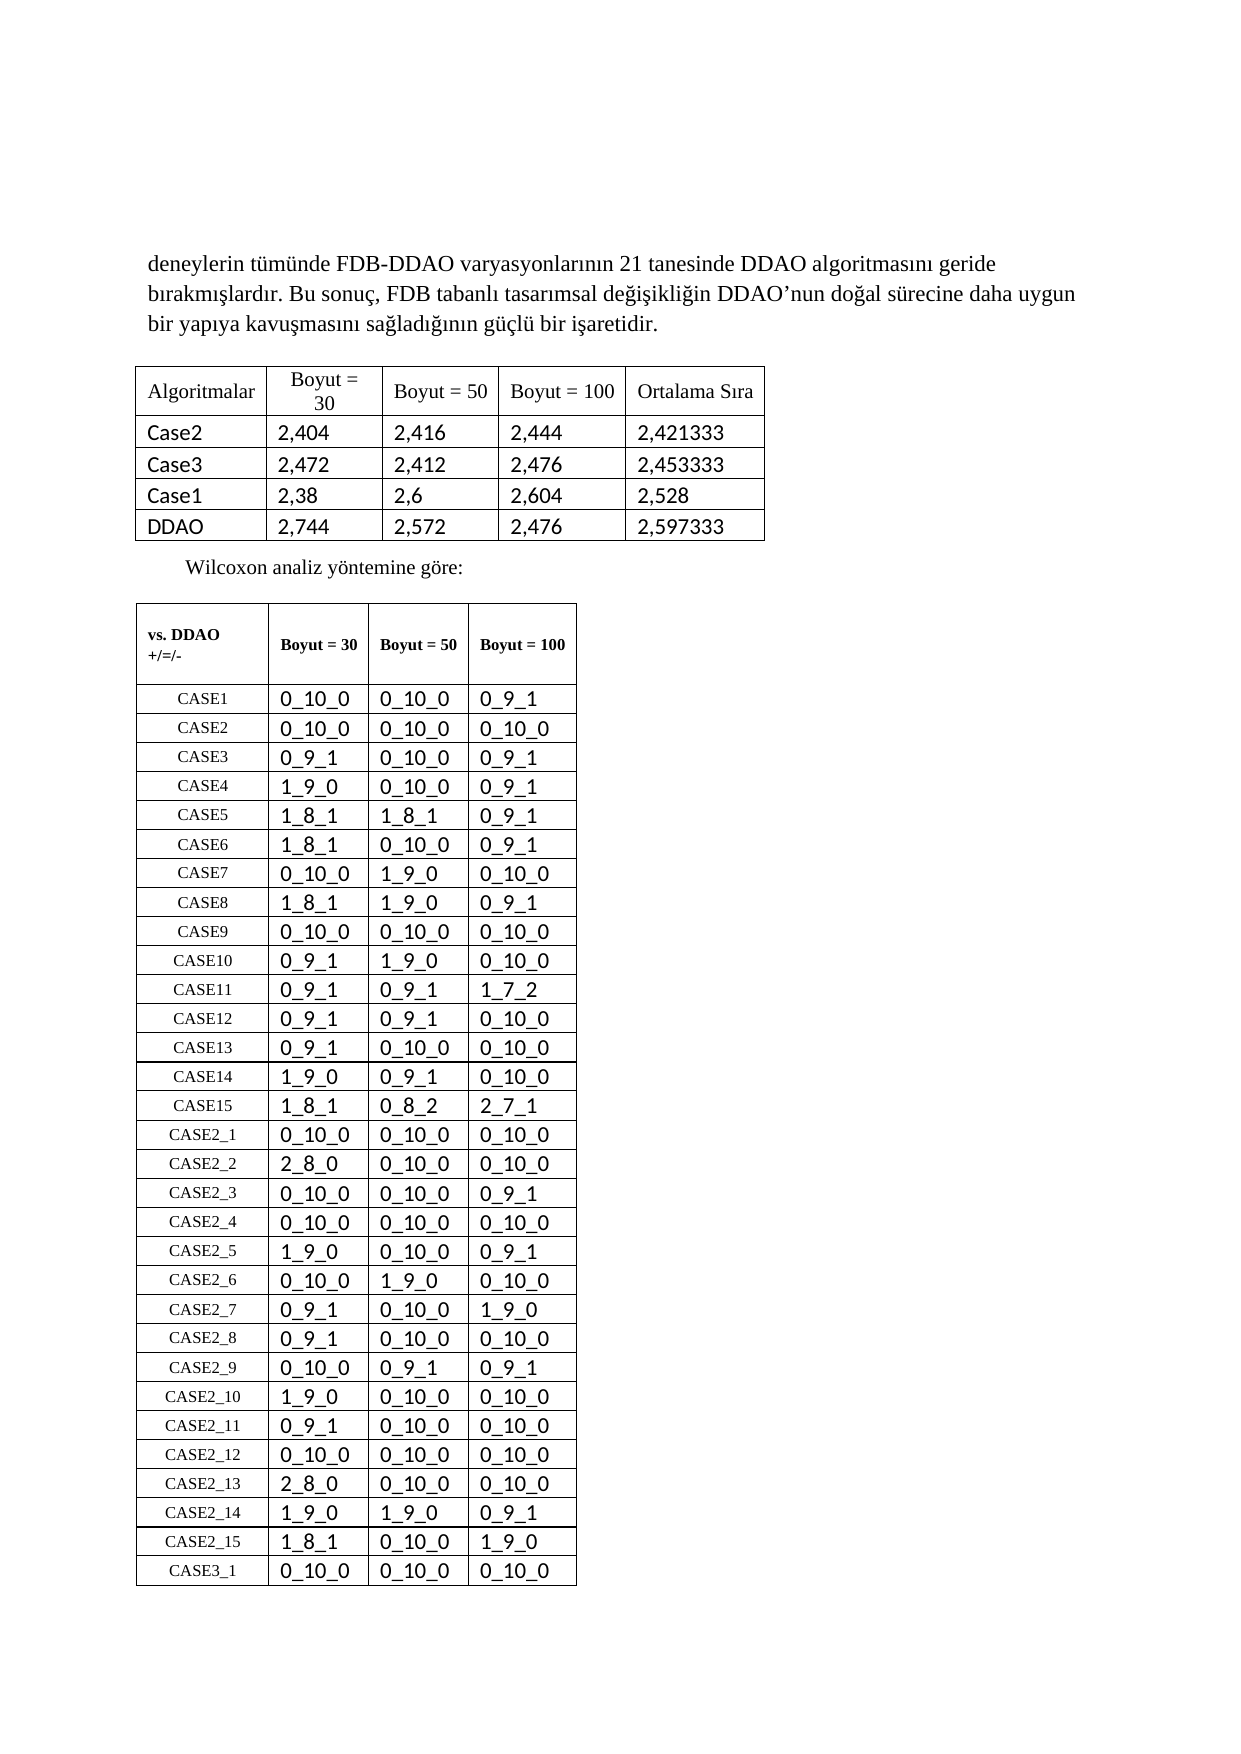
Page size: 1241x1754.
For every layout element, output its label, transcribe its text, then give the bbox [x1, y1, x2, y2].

table_cell CASE12 [137, 1004, 268, 1032]
table_cell 2,453333 [626, 448, 764, 478]
table_cell 2,412 [383, 448, 498, 478]
table_cell 0_10_0 [369, 685, 468, 713]
table_cell 0_9_1 [369, 1063, 468, 1090]
table_header Boyut = 50 [383, 367, 498, 415]
text deneylerin tümünde FDB-DDAO varyasyonlarının 21 tanesinde DDAO algoritmasını geride bırakmışlardır. Bu sonuç, FDB tabanlı tasarımsal değişikliğin DDAO’nun doğal sürecine daha uygun bir yapıya kavuşmasını sağladığının güçlü bir işaretidir. [148, 250, 1093, 336]
table_cell 0_10_0 [269, 1266, 368, 1294]
table_cell 0_9_1 [469, 1498, 576, 1526]
table_cell 0_10_0 [469, 1208, 576, 1236]
table_cell 2,421333 [626, 416, 764, 447]
table_cell 2,472 [267, 448, 382, 478]
table_cell 0_9_1 [269, 975, 368, 1003]
table_cell 1_9_0 [369, 1266, 468, 1294]
table_cell 0_10_0 [469, 1004, 576, 1032]
table_cell 1_8_1 [269, 1091, 368, 1119]
table_cell CASE1 [137, 685, 268, 713]
table_cell 0_10_0 [369, 743, 468, 771]
table_cell 0_10_0 [269, 1556, 368, 1585]
table_cell 1_8_1 [269, 801, 368, 829]
table_cell CASE2_12 [137, 1440, 268, 1468]
table_cell 0_10_0 [469, 1063, 576, 1090]
table_cell 0_10_0 [369, 1556, 468, 1585]
table_cell 1_9_0 [269, 1063, 368, 1090]
table_cell CASE7 [137, 859, 268, 887]
text Wilcoxon analiz yöntemine göre: [185, 555, 1093, 579]
table_cell 0_9_1 [269, 1411, 368, 1439]
table_cell Case2 [136, 416, 266, 447]
table_cell 0_10_0 [369, 1411, 468, 1439]
table_cell 0_10_0 [369, 772, 468, 800]
table_cell 0_10_0 [469, 1556, 576, 1585]
table_cell CASE2_1 [137, 1121, 268, 1148]
table_cell 1_9_0 [269, 772, 368, 800]
table_cell 1_9_0 [269, 1382, 368, 1410]
table_cell 2,744 [267, 510, 382, 540]
table_cell 0_10_0 [469, 1121, 576, 1148]
table_cell 2,444 [499, 416, 625, 447]
table_cell 0_10_0 [469, 1266, 576, 1294]
table_cell CASE2_2 [137, 1150, 268, 1178]
table_cell 0_9_1 [469, 772, 576, 800]
table_cell 0_10_0 [469, 714, 576, 742]
table_cell 2_7_1 [469, 1091, 576, 1119]
table_cell CASE11 [137, 975, 268, 1003]
table_cell 0_10_0 [269, 1179, 368, 1207]
table_cell CASE3 [137, 743, 268, 771]
table_cell 0_10_0 [269, 1353, 368, 1381]
table_cell 0_10_0 [269, 685, 368, 713]
table_cell 0_10_0 [469, 1033, 576, 1061]
table_cell 0_10_0 [369, 917, 468, 945]
table_cell 0_9_1 [269, 743, 368, 771]
table_header Algoritmalar [136, 367, 266, 415]
table_cell 0_10_0 [369, 1528, 468, 1555]
table_cell 1_8_1 [369, 801, 468, 829]
table_cell 2_8_0 [269, 1469, 368, 1497]
table_cell 1_9_0 [469, 1528, 576, 1555]
table_cell 1_9_0 [369, 859, 468, 887]
table_header Boyut = 100 [499, 367, 625, 415]
table_cell 2,6 [383, 479, 498, 509]
table_cell CASE2_15 [137, 1528, 268, 1555]
table_cell CASE5 [137, 801, 268, 829]
table_cell CASE2_5 [137, 1237, 268, 1265]
table_cell CASE4 [137, 772, 268, 800]
table_cell CASE2_3 [137, 1179, 268, 1207]
table_cell 0_10_0 [369, 1295, 468, 1323]
table_cell 0_10_0 [369, 1150, 468, 1178]
table_cell 2,416 [383, 416, 498, 447]
table_cell CASE2_14 [137, 1498, 268, 1526]
table_cell 1_8_1 [269, 888, 368, 916]
table_cell 0_9_1 [369, 975, 468, 1003]
table_cell 0_10_0 [469, 1411, 576, 1439]
table_cell 0_10_0 [469, 1150, 576, 1178]
table_cell 0_10_0 [369, 1179, 468, 1207]
table_cell 1_8_1 [269, 1528, 368, 1555]
table_cell 1_9_0 [269, 1498, 368, 1526]
table_cell 2,476 [499, 448, 625, 478]
table_cell 0_9_1 [469, 685, 576, 713]
table_cell 0_10_0 [469, 1469, 576, 1497]
table_cell 0_10_0 [269, 714, 368, 742]
table_cell 0_9_1 [269, 1295, 368, 1323]
table_cell 0_10_0 [469, 917, 576, 945]
table_cell CASE2 [137, 714, 268, 742]
table_cell 0_8_2 [369, 1091, 468, 1119]
table_cell 0_9_1 [269, 1033, 368, 1061]
table_cell 0_10_0 [269, 1440, 368, 1468]
table_cell CASE3_1 [137, 1556, 268, 1585]
table_cell 0_9_1 [469, 888, 576, 916]
table_cell 0_10_0 [369, 1121, 468, 1148]
table_cell CASE6 [137, 830, 268, 858]
table_cell 0_10_0 [469, 946, 576, 974]
table_cell 0_9_1 [469, 1353, 576, 1381]
table_cell 0_10_0 [269, 917, 368, 945]
table_cell 2_8_0 [269, 1150, 368, 1178]
table_cell Case1 [136, 479, 266, 509]
table_cell 0_9_1 [269, 1324, 368, 1352]
table_cell 0_9_1 [269, 1004, 368, 1032]
table_cell 2,38 [267, 479, 382, 509]
table_cell CASE2_4 [137, 1208, 268, 1236]
table_cell 2,572 [383, 510, 498, 540]
table_cell 0_10_0 [369, 830, 468, 858]
table_cell 0_10_0 [369, 714, 468, 742]
table_cell 1_9_0 [369, 946, 468, 974]
table_cell 2,404 [267, 416, 382, 447]
table_cell 1_8_1 [269, 830, 368, 858]
table_cell 0_10_0 [469, 1324, 576, 1352]
table_cell 0_10_0 [369, 1208, 468, 1236]
table_cell CASE2_11 [137, 1411, 268, 1439]
table_cell CASE2_6 [137, 1266, 268, 1294]
table_cell CASE2_13 [137, 1469, 268, 1497]
table_cell 2,476 [499, 510, 625, 540]
table_cell 0_9_1 [369, 1353, 468, 1381]
table_cell 1_9_0 [369, 1498, 468, 1526]
table_cell 0_10_0 [469, 1382, 576, 1410]
table_cell CASE14 [137, 1063, 268, 1090]
table_cell 0_10_0 [269, 1208, 368, 1236]
table_cell 1_9_0 [469, 1295, 576, 1323]
table_cell 0_10_0 [469, 1440, 576, 1468]
table_cell CASE2_10 [137, 1382, 268, 1410]
table_header Boyut = 100 [469, 604, 576, 683]
table_cell CASE2_9 [137, 1353, 268, 1381]
table_cell 0_9_1 [469, 1237, 576, 1265]
table_header Boyut = 50 [369, 604, 468, 683]
table_header vs. DDAO +/=/- [137, 604, 268, 683]
table_cell 0_9_1 [269, 946, 368, 974]
table_cell CASE13 [137, 1033, 268, 1061]
table_cell 0_9_1 [469, 801, 576, 829]
table_cell 0_10_0 [369, 1324, 468, 1352]
table_cell 1_7_2 [469, 975, 576, 1003]
table_cell 0_10_0 [469, 859, 576, 887]
table_cell CASE8 [137, 888, 268, 916]
table_cell 0_10_0 [269, 859, 368, 887]
table_cell CASE15 [137, 1091, 268, 1119]
table_cell 2,528 [626, 479, 764, 509]
table_cell 0_10_0 [369, 1237, 468, 1265]
table_cell 0_10_0 [369, 1033, 468, 1061]
table_cell 0_10_0 [269, 1121, 368, 1148]
table_cell 2,597333 [626, 510, 764, 540]
table_header Boyut = 30 [267, 367, 382, 415]
table_cell DDAO [136, 510, 266, 540]
table_cell 2,604 [499, 479, 625, 509]
table_cell 0_9_1 [469, 1179, 576, 1207]
table_header Boyut = 30 [269, 604, 368, 683]
table_cell CASE2_8 [137, 1324, 268, 1352]
table_cell CASE9 [137, 917, 268, 945]
table_cell CASE10 [137, 946, 268, 974]
table_cell 0_9_1 [369, 1004, 468, 1032]
table_cell Case3 [136, 448, 266, 478]
table_cell 1_9_0 [269, 1237, 368, 1265]
table_cell 0_10_0 [369, 1440, 468, 1468]
table_cell 1_9_0 [369, 888, 468, 916]
table_cell 0_9_1 [469, 743, 576, 771]
table_cell CASE2_7 [137, 1295, 268, 1323]
table_cell 0_10_0 [369, 1469, 468, 1497]
table_cell 0_10_0 [369, 1382, 468, 1410]
table_header Ortalama Sıra [626, 367, 764, 415]
table_cell 0_9_1 [469, 830, 576, 858]
